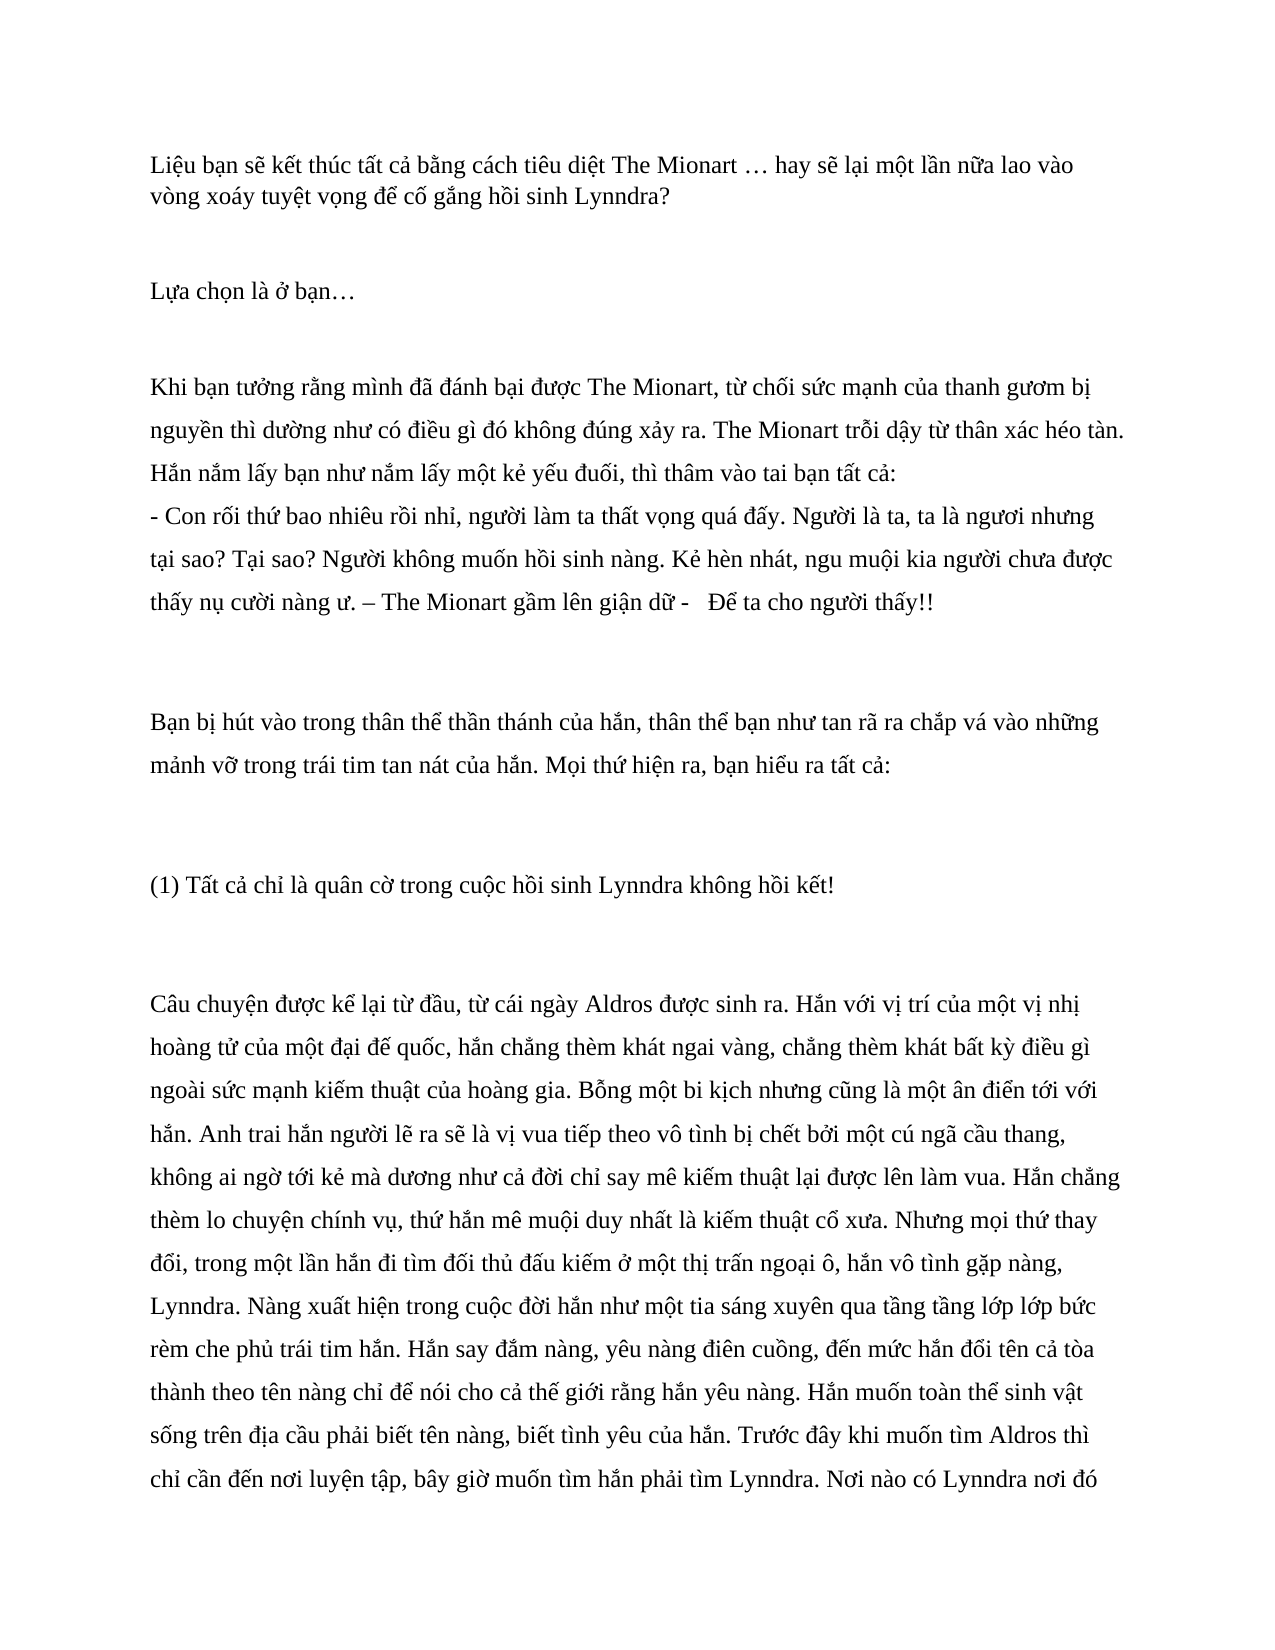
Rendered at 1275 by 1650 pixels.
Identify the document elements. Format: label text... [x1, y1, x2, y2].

text Liệu bạn sẽ kết thúc tất cả bằng cách tiêu diệt The Mionart … hay sẽ lại một lần nữa lao vào vòng xoáy tuyệt vọng để cố gắng hồi sinh Lynndra? [150, 150, 1125, 210]
text Lựa chọn là ở bạn… [150, 276, 1125, 305]
text Khi bạn tưởng rằng mình đã đánh bại được The Mionart, từ chối sức mạnh của thanh gươm bị nguyền thì dường như có điều gì đó không đúng xảy ra. The Mionart trỗi dậy từ thân xác héo tàn. Hắn nắm lấy bạn như nắm lấy một kẻ yếu đuối, thì thâm vào tai bạn tất cả: - Con rối thứ bao nhiêu rồi nhỉ, người làm ta thất vọng quá đấy. Người là ta, ta là ngươi nhưng tại sao? Tại sao? Người không muốn hồi sinh nàng. Kẻ hèn nhát, ngu muội kia người chưa được thấy nụ cười nàng ư. – The Mionart gầm lên giận dữ - Để ta cho người thấy!! [150, 372, 1125, 616]
text (1) Tất cả chỉ là quân cờ trong cuộc hồi sinh Lynndra không hồi kết! [150, 870, 1125, 898]
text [150, 989, 1125, 1492]
text Bạn bị hút vào trong thân thể thần thánh của hắn, thân thể bạn như tan rã ra chắp vá vào những mảnh vỡ trong trái tim tan nát của hắn. Mọi thứ hiện ra, bạn hiểu ra tất cả: [150, 707, 1125, 779]
